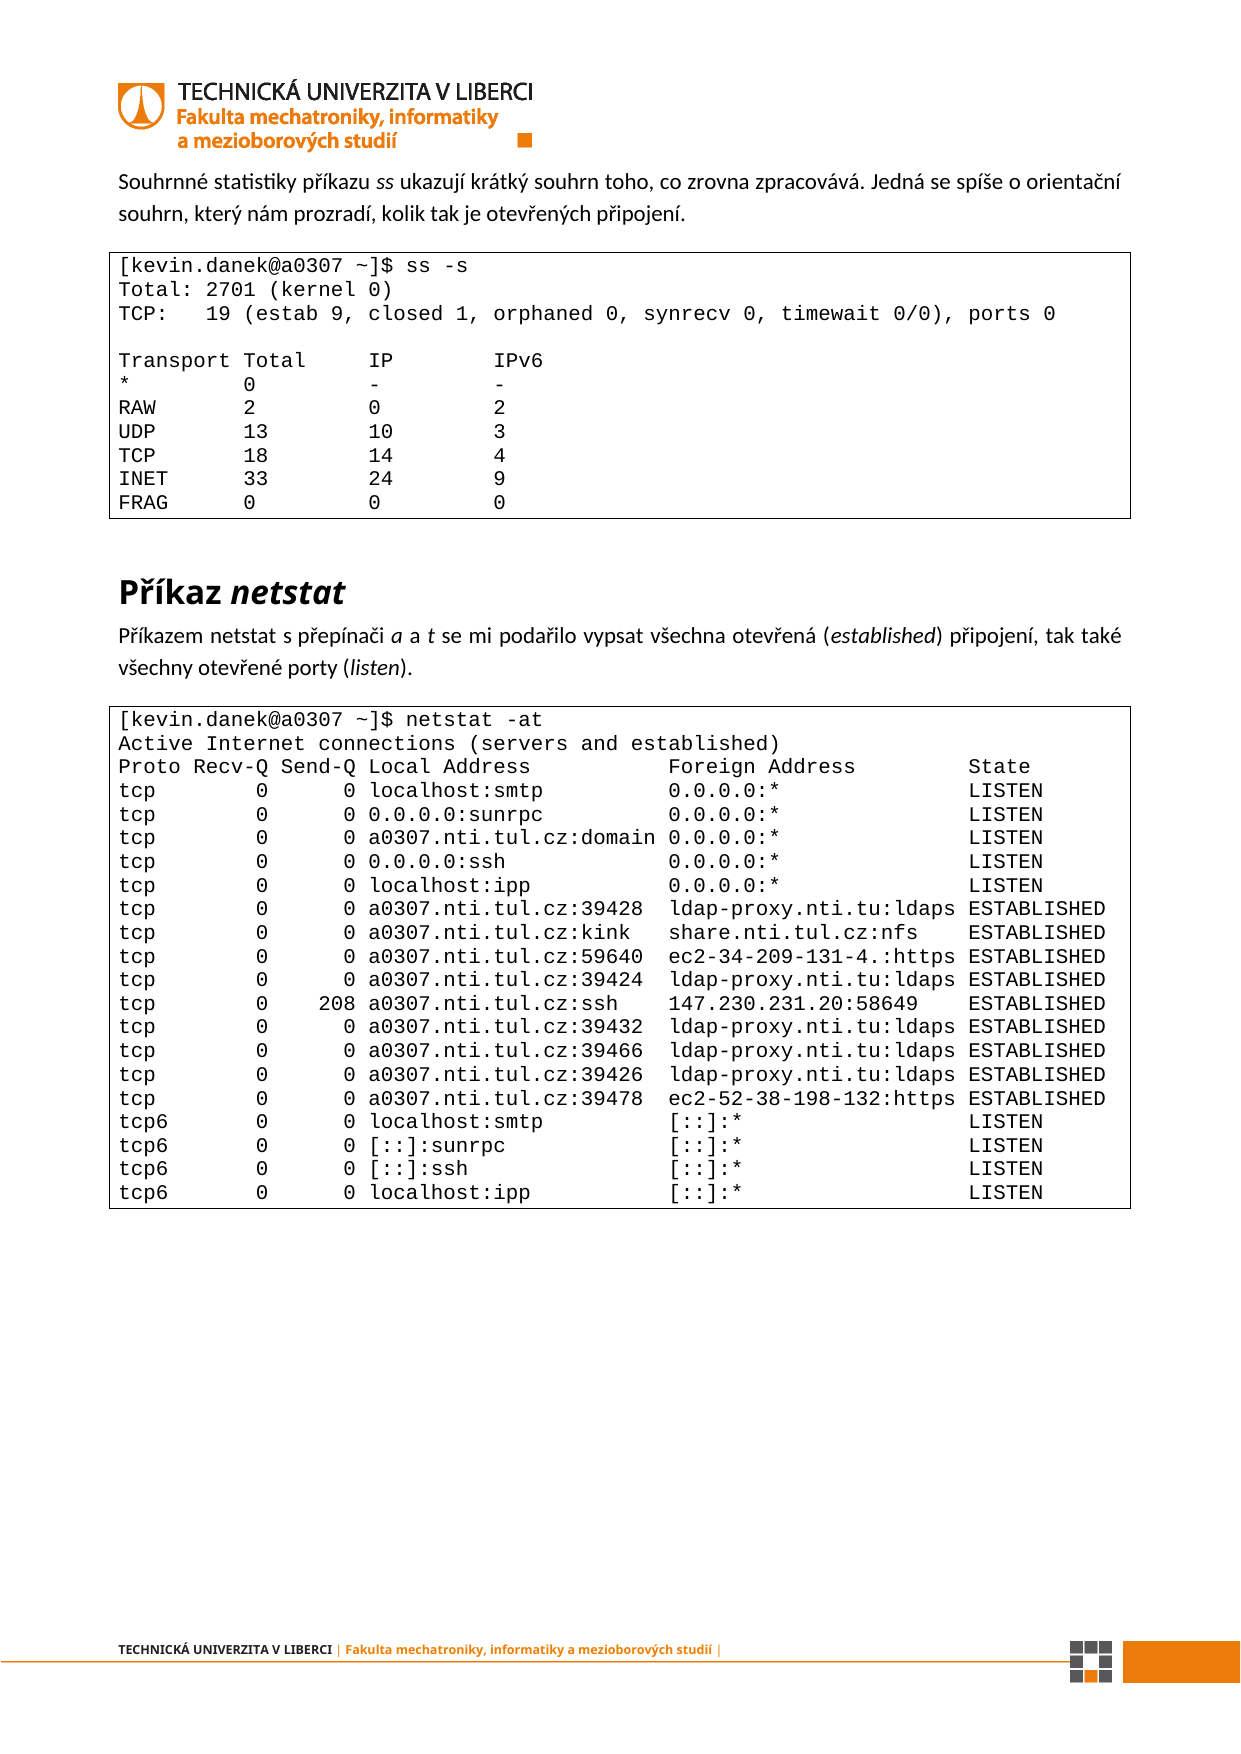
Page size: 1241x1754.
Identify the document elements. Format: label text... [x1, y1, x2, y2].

text tcp 0 0 a0307.nti.tul.cz:39466 ldap-proxy.nti.tu:ldaps ESTABLISHED [118, 1040, 1122, 1064]
text Transport Total IP IPv6 [118, 350, 1122, 374]
text tcp6 0 0 localhost:smtp [::]:* LISTEN [118, 1111, 1122, 1135]
text tcp 0 0 a0307.nti.tul.cz:39428 ldap-proxy.nti.tu:ldaps ESTABLISHED [118, 898, 1122, 922]
picture [0, 0, 1240, 162]
text tcp 0 0 a0307.nti.tul.cz:domain 0.0.0.0:* LISTEN [118, 827, 1122, 851]
text tcp 0 0 a0307.nti.tul.cz:39432 ldap-proxy.nti.tu:ldaps ESTABLISHED [118, 1017, 1122, 1040]
text tcp 0 0 a0307.nti.tul.cz:kink share.nti.tul.cz:nfs ESTABLISHED [118, 922, 1122, 946]
text tcp6 0 0 [::]:ssh [::]:* LISTEN [118, 1158, 1122, 1179]
text tcp 0 0 localhost:smtp 0.0.0.0:* LISTEN [118, 780, 1122, 804]
text tcp 0 0 a0307.nti.tul.cz:39478 ec2-52-38-198-132:https ESTABLISHED [118, 1087, 1122, 1111]
text tcp 0 0 a0307.nti.tul.cz:59640 ec2-34-209-131-4.:https ESTABLISHED [118, 946, 1122, 969]
text tcp 0 0 0.0.0.0:ssh 0.0.0.0:* LISTEN [118, 851, 1122, 875]
text tcp 0 0 localhost:ipp 0.0.0.0:* LISTEN [118, 875, 1122, 898]
text tcp 0 208 a0307.nti.tul.cz:ssh 147.230.231.20:58649 ESTABLISHED [118, 993, 1122, 1017]
text tcp 0 0 0.0.0.0:sunrpc 0.0.0.0:* LISTEN [118, 804, 1122, 827]
text * 0 - - [118, 374, 1122, 397]
text [kevin.danek@a0307 ~]$ ss -s [110, 253, 1130, 279]
subtitle Příkaz netstat [118, 569, 1122, 614]
text Příkazem netstat s přepínači a a t se mi podařilo vypsat všechna otevřená (established) připojení, tak také všechny otevřené porty (listen). [118, 621, 1122, 681]
text Proto Recv-Q Send-Q Local Address Foreign Address State [118, 756, 1122, 780]
text tcp6 0 0 localhost:ipp [::]:* LISTEN [110, 1179, 1130, 1208]
text RAW 2 0 2 [118, 397, 1122, 421]
text Active Internet connections (servers and established) [118, 733, 1122, 756]
text UDP 13 10 3 [118, 421, 1122, 444]
text tcp6 0 0 [::]:sunrpc [::]:* LISTEN [118, 1135, 1122, 1158]
text Total: 2701 (kernel 0) [118, 279, 1122, 303]
text FRAG 0 0 0 [110, 489, 1130, 518]
text TCP 18 14 4 [118, 444, 1122, 468]
text [kevin.danek@a0307 ~]$ netstat -at [110, 707, 1130, 733]
text tcp 0 0 a0307.nti.tul.cz:39424 ldap-proxy.nti.tu:ldaps ESTABLISHED [118, 969, 1122, 993]
text INET 33 24 9 [118, 468, 1122, 489]
text tcp 0 0 a0307.nti.tul.cz:39426 ldap-proxy.nti.tu:ldaps ESTABLISHED [118, 1064, 1122, 1087]
text TCP: 19 (estab 9, closed 1, orphaned 0, synrecv 0, timewait 0/0), ports 0 [118, 303, 1122, 326]
picture [1, 1641, 1241, 1724]
text Souhrnné statistiky příkazu ss ukazují krátký souhrn toho, co zrovna zpracovává. Jedná se spíše o orientační souhrn, který nám prozradí, kolik tak je otevřených připojení. [118, 167, 1122, 227]
